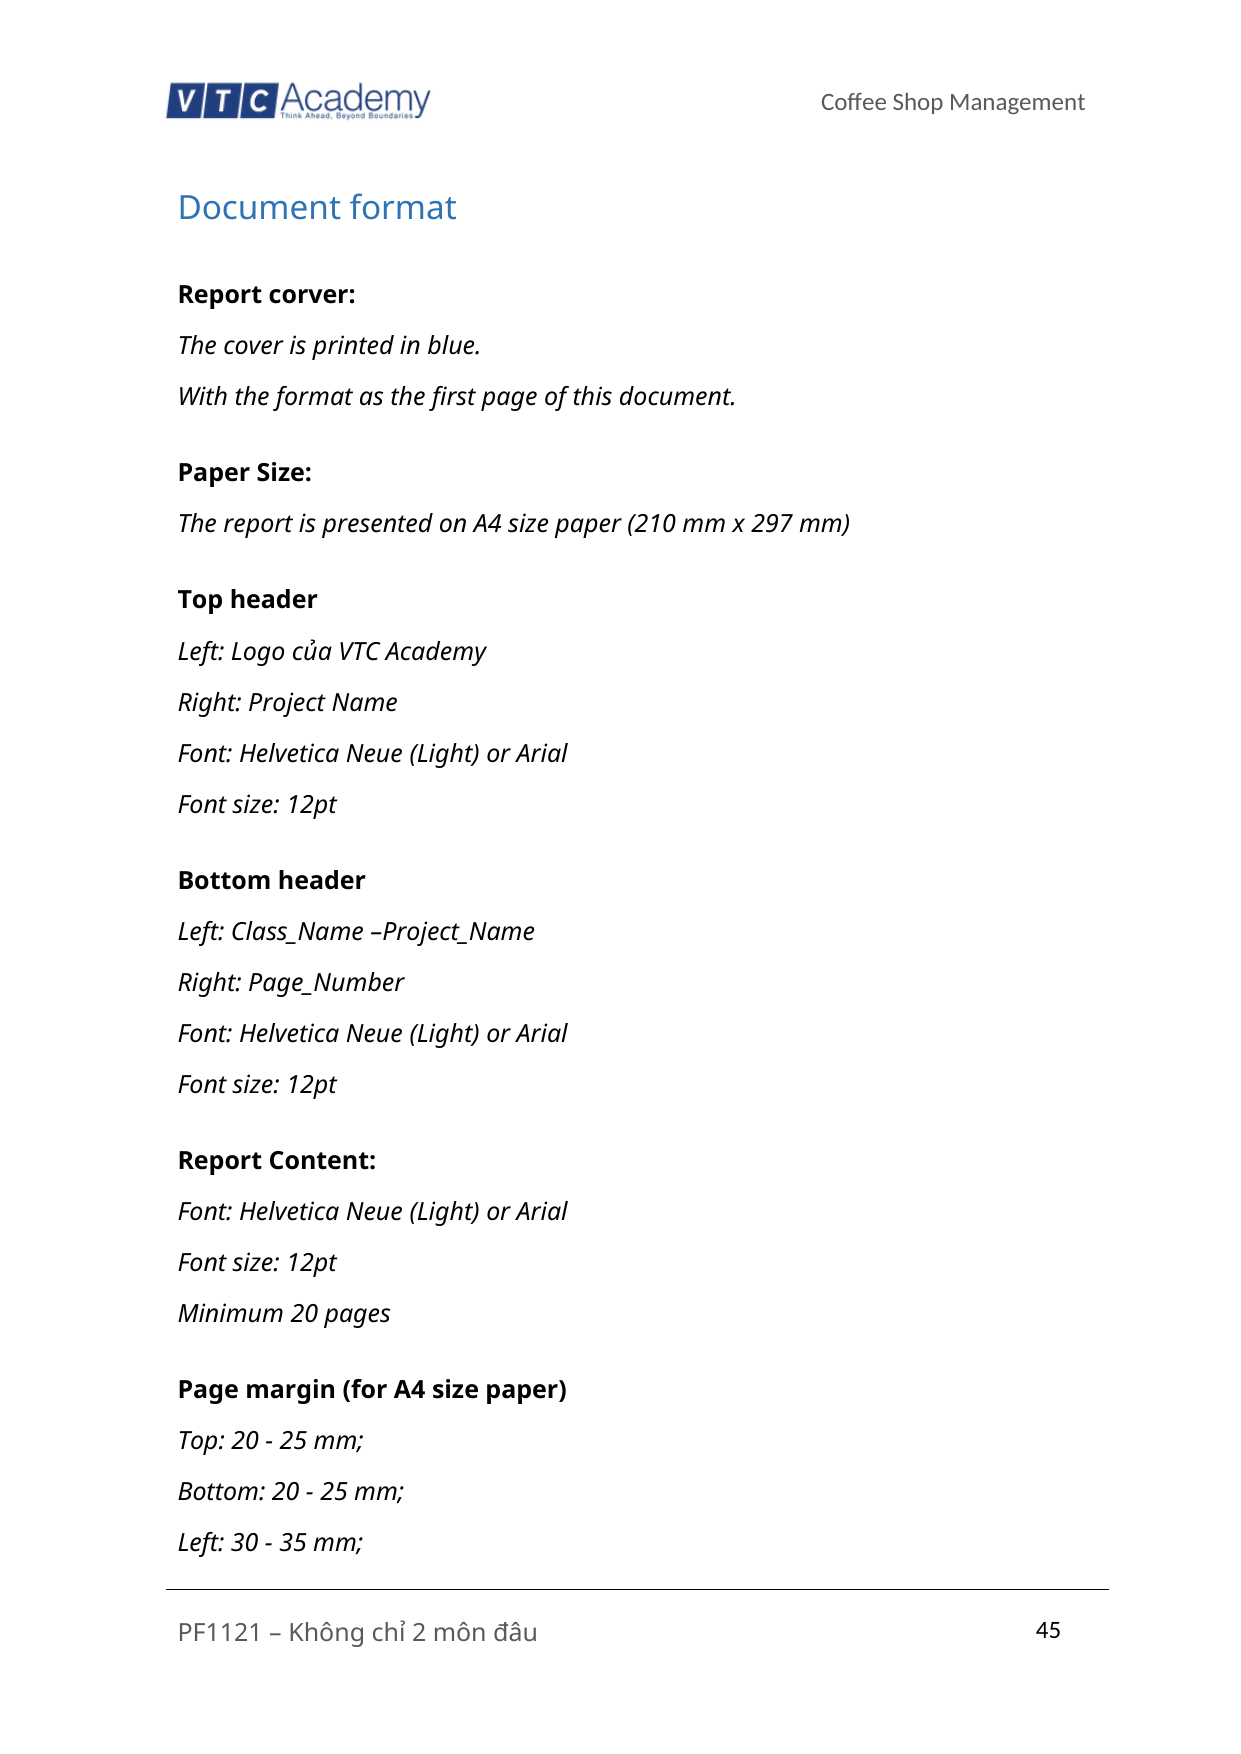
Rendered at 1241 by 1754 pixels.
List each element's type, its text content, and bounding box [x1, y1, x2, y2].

text Font: Helvetica Neue (Light) or Arial [177, 1015, 1122, 1049]
text Page margin (for A4 size paper) [177, 1372, 1122, 1406]
text Right: Page_Number [177, 964, 1122, 998]
text Report corver: [177, 277, 1122, 311]
text Font: Helvetica Neue (Light) or Arial [177, 1193, 1122, 1228]
picture [157, 75, 440, 128]
text Font size: 12pt [177, 1066, 1122, 1101]
text Minimum 20 pages [177, 1296, 1122, 1330]
text Top: 20 - 25 mm; [177, 1423, 1122, 1457]
text The report is presented on A4 size paper (210 mm x 297 mm) [177, 506, 1122, 540]
text Bottom header [177, 862, 1122, 896]
text Right: Project Name [177, 684, 1122, 718]
text The cover is printed in blue. [177, 328, 1122, 362]
text Paper Size: [177, 455, 1122, 489]
text Left: Logo của VTC Academy [177, 633, 1122, 667]
text Bottom: 20 - 25 mm; [177, 1474, 1122, 1508]
text Font size: 12pt [177, 786, 1122, 820]
text Font: Helvetica Neue (Light) or Arial [177, 735, 1122, 769]
text Report Content: [177, 1142, 1122, 1177]
text Left: 30 - 35 mm; [177, 1525, 1122, 1559]
text Font size: 12pt [177, 1244, 1122, 1279]
text Left: Class_Name –Project_Name [177, 913, 1122, 947]
subtitle Document format [177, 184, 1122, 229]
text With the format as the first page of this document. [177, 379, 1122, 413]
text Top header [177, 582, 1122, 616]
